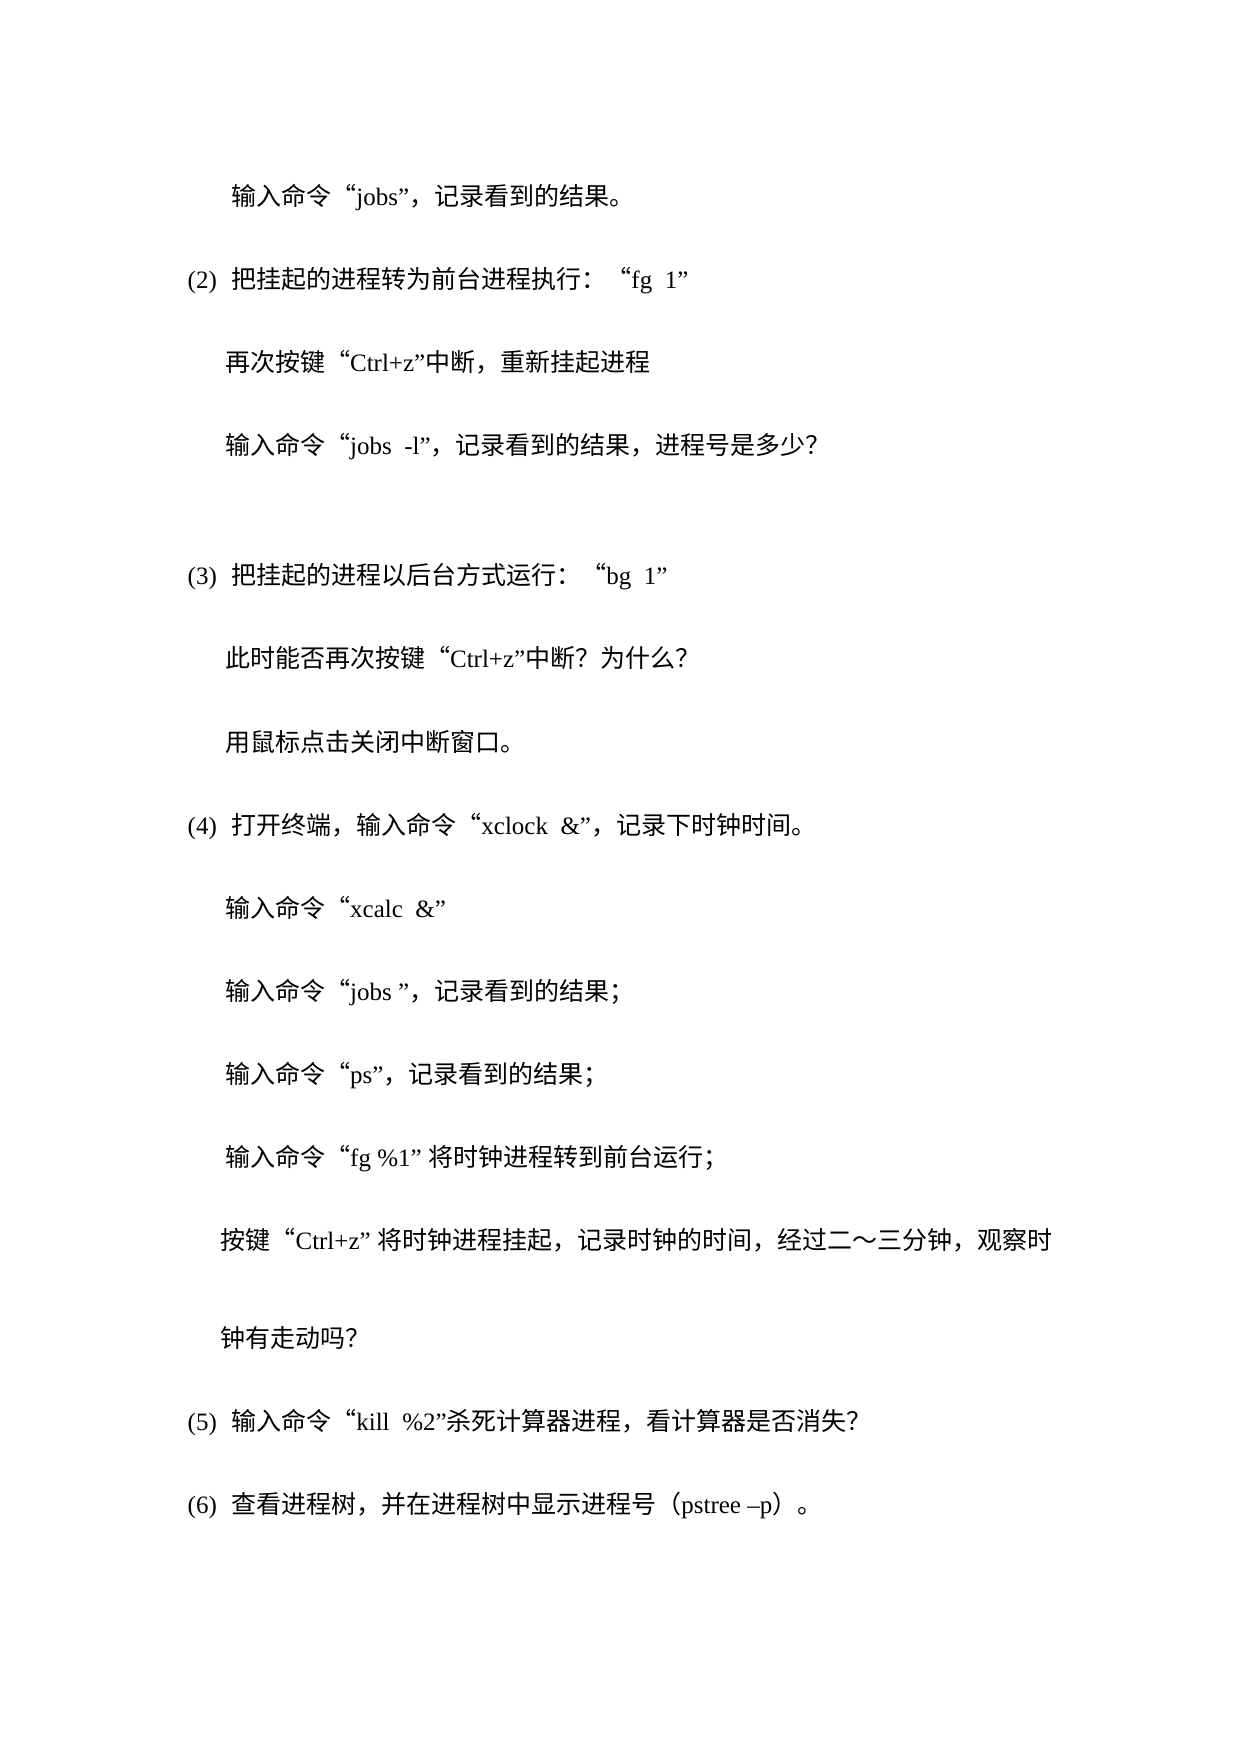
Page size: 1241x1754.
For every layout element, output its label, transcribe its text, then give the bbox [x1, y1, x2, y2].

list 把挂起的进程以后台方式运行：“bg 1” [187, 541, 1053, 606]
text 再次按键“Ctrl+z”中断，重新挂起进程 [187, 328, 1053, 393]
text 输入命令“fg %1” 将时钟进程转到前台运行； [187, 1123, 1053, 1188]
list 输入命令“jobs”，记录看到的结果。 [231, 162, 1053, 227]
text 输入命令“ps”，记录看到的结果； [187, 1040, 1053, 1105]
text 输入命令“jobs -l”，记录看到的结果，进程号是多少？ [187, 411, 1053, 476]
text 按键“Ctrl+z” 将时钟进程挂起，记录时钟的时间，经过二～三分钟，观察时钟有走动吗？ [220, 1206, 1053, 1369]
list 把挂起的进程转为前台进程执行：“fg 1” [187, 245, 1053, 310]
list 查看进程树，并在进程树中显示进程号（pstree –p）。 [187, 1470, 1053, 1535]
text 用鼠标点击关闭中断窗口。 [187, 708, 1053, 773]
text 输入命令“xcalc &” [187, 874, 1053, 939]
text 输入命令“jobs ”，记录看到的结果； [187, 957, 1053, 1022]
list 打开终端，输入命令“xclock &”，记录下时钟时间。 [187, 791, 1053, 856]
list 输入命令“kill %2”杀死计算器进程，看计算器是否消失？ [187, 1387, 1053, 1452]
text 此时能否再次按键“Ctrl+z”中断？为什么？ [187, 624, 1053, 689]
